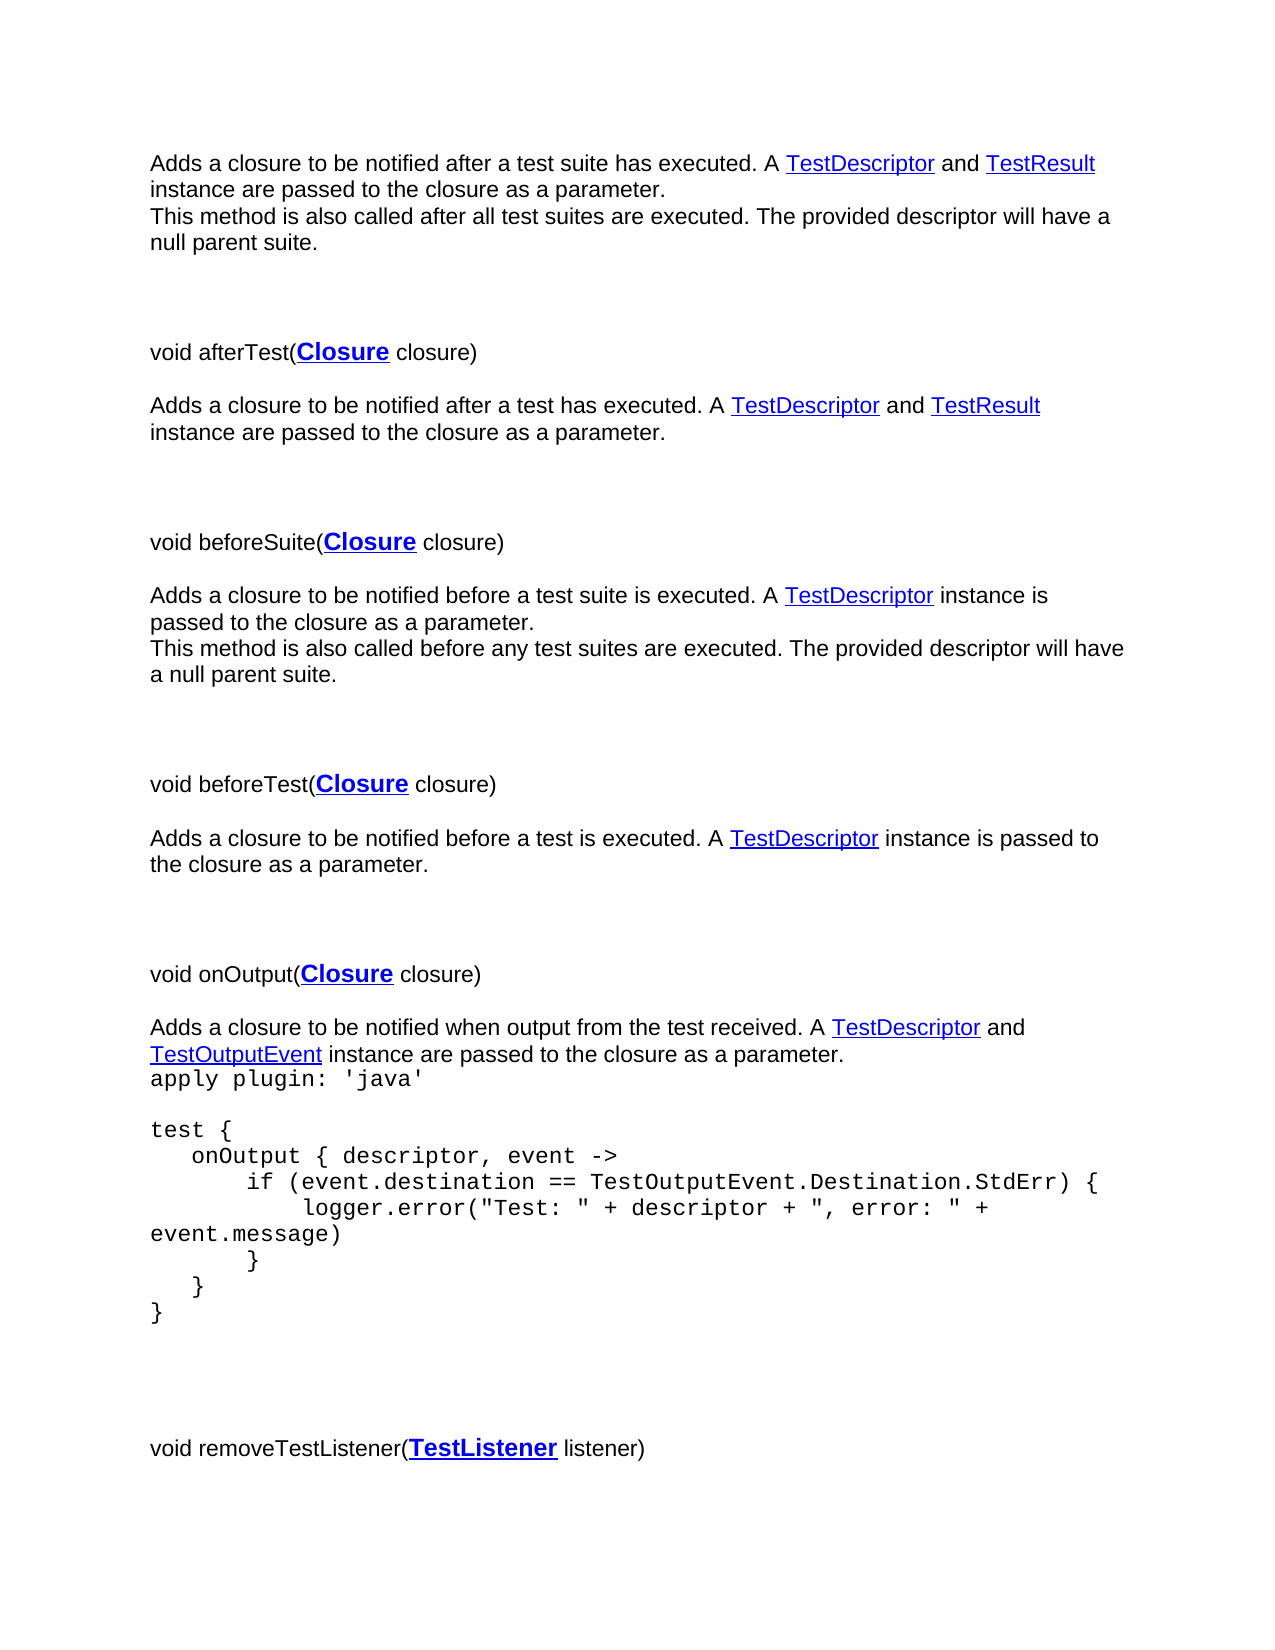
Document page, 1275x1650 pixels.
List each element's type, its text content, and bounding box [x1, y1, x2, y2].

text Adds a closure to be notified before a test is executed. A TestDescriptor instance is passed to the closure as a parameter. [150, 824, 1125, 877]
text Adds a closure to be notified after a test has executed. A TestDescriptor and TestResult instance are passed to the closure as a parameter. [150, 392, 1125, 445]
text void onOutput(Closure closure) [150, 959, 1125, 988]
text This method is also called after all test suites are executed. The provided descriptor will have a null parent suite. [150, 203, 1125, 255]
text Adds a closure to be notified when output from the test received. A TestDescriptor and TestOutputEvent instance are passed to the closure as a parameter. [150, 1014, 1125, 1067]
text This method is also called before any test suites are executed. The provided descriptor will have a null parent suite. [150, 635, 1125, 687]
text void beforeSuite(Closure closure) [150, 527, 1125, 556]
text Adds a closure to be notified before a test suite is executed. A TestDescriptor instance is passed to the closure as a parameter. [150, 582, 1125, 635]
text void afterTest(Closure closure) [150, 337, 1125, 366]
text Adds a closure to be notified after a test suite has executed. A TestDescriptor and TestResult instance are passed to the closure as a parameter. [150, 150, 1125, 203]
text void removeTestListener(TestListener listener) [150, 1433, 1125, 1462]
text void beforeTest(Closure closure) [150, 769, 1125, 798]
text apply plugin: 'java' test { onOutput { descriptor, event -> if (event.destination == TestOutputEvent.Destination.StdErr) { logger.error("Test: " + descriptor + ", error: " + event.message) } } } [150, 1067, 1125, 1353]
